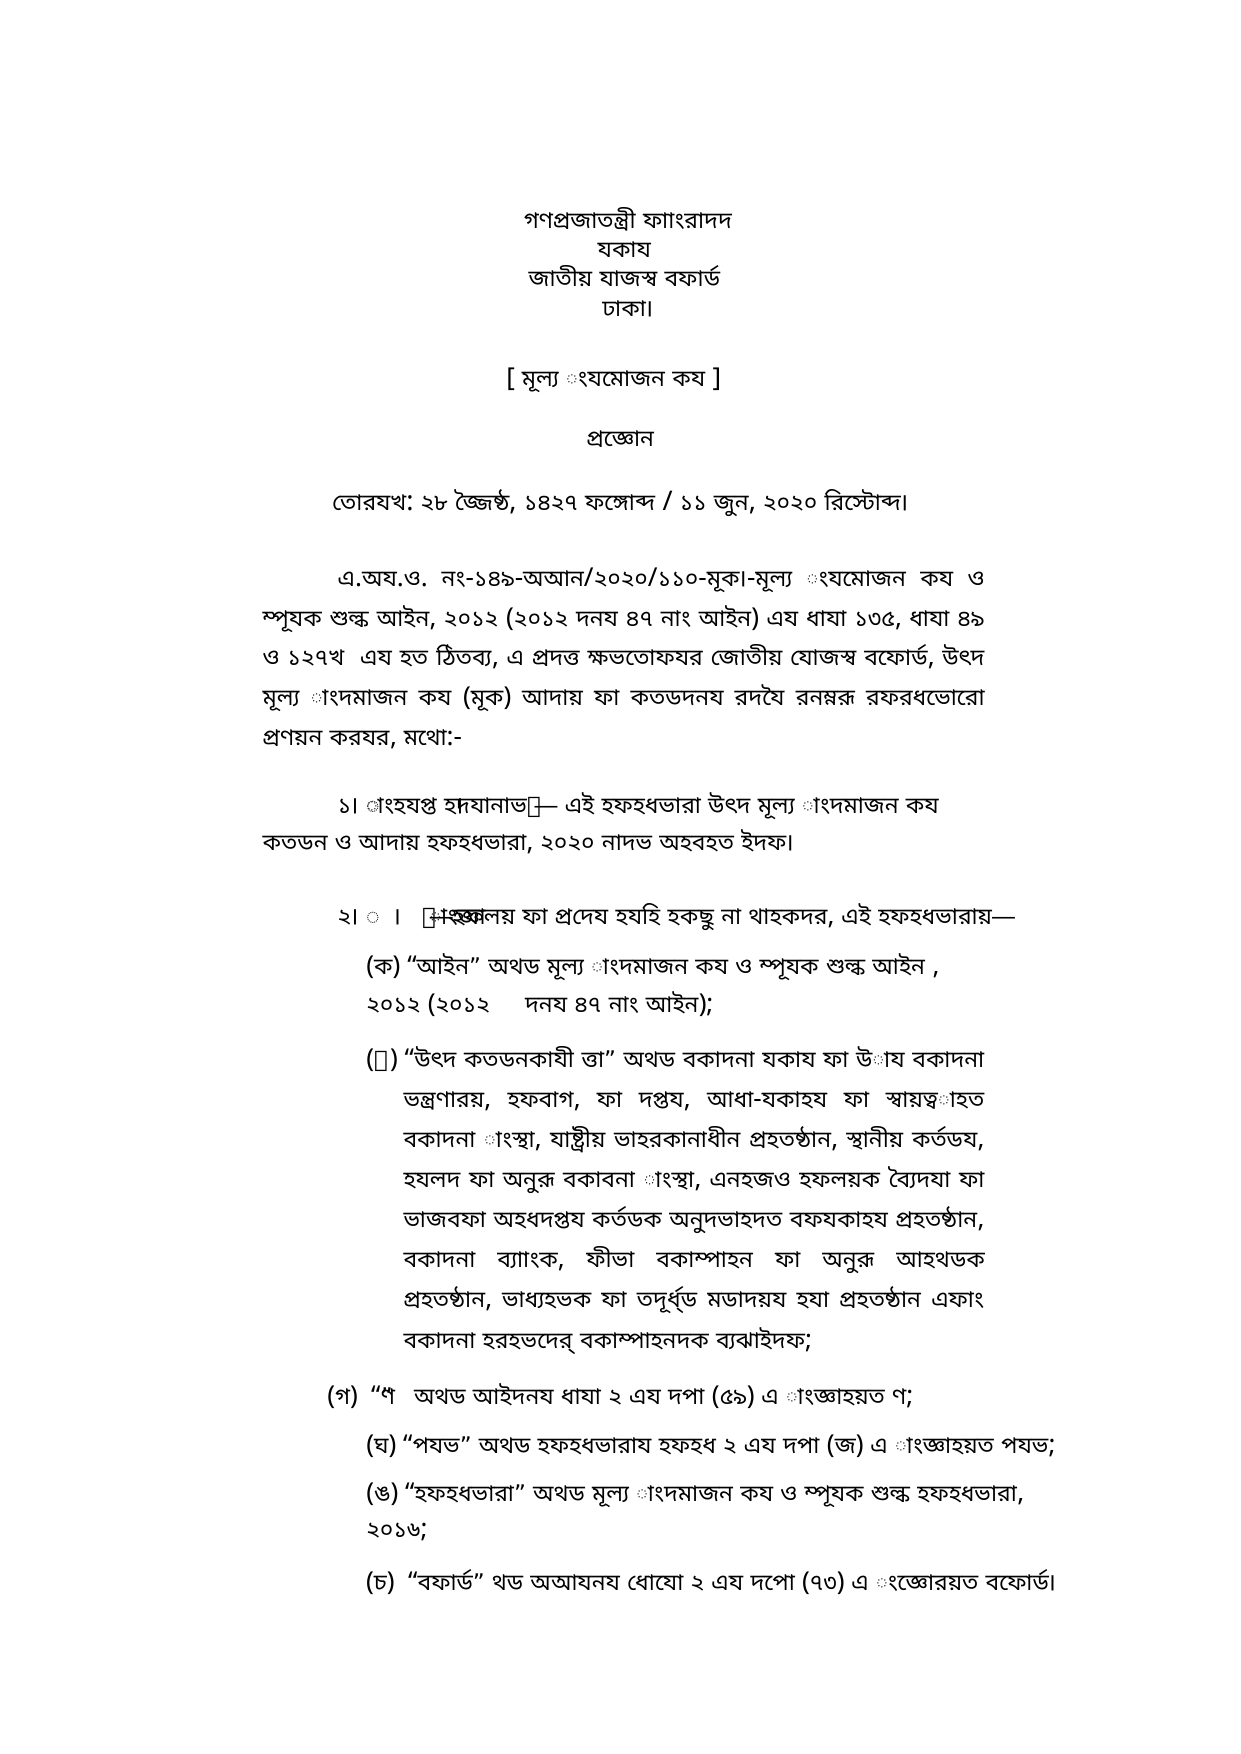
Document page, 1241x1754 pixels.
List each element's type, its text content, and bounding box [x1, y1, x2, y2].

text (খ) “উৎদ঳ কতডনকাযী ঳ত্তা” অথড বকাদনা ঳যকায ফা উ঴ায বকাদনা ভন্ত্রণারয়, হফবাগ, ফা দপ্তয, আধা-঳যকাহয ফা স্বায়ত্ব঱াহ঳ত বকাদনা ঳াংস্থা, যাষ্ট্রীয় ভাহরকানাধীন প্রহতষ্ঠান, স্থানীয় কর্তড঩য, ঩হযলদ ফা অনুরূ঩ বকাবনা ঳াংস্থা, এনহজও হফলয়ক ব্যৈদযা ফা ঳ভাজব঳ফা অহধদপ্তয কর্তডক অনুদভাহদত বফ঳যকাহয প্রহতষ্ঠান, বকাদনা ব্যাাংক, ফীভা বকাম্পাহন ফা অনুরূ঩ আহথডক প্রহতষ্ঠান, ভাধ্যহভক ফা তদূর্ধ্ড ঩মডাদয়য হ঱যা প্রহতষ্ঠান এফাং বকাদনা হরহভদের্ বকাম্পাহনদক ব্যঝাইদফ; [366, 1039, 984, 1356]
text ১। ঳াংহযপ্ত হ঱দযানাভ।― এই হফহধভারা উৎদ঳ মূল্য ঳াংদমাজন কয কতডন ও আদায় হফহধভারা, ২০২০ নাদভ অহবহ঴ত ঴ইদফ। [262, 792, 985, 858]
text এ঳.অয.ও. নং-১৪৯-অআন/২০২০/১১০-মূ঳ক।-মূল্য ঳ংযমোজন কয ও ঳ম্পূযক শুল্ক আইন, ২০১২ (২০১২ ঳দনয ৪৭ নাং আইন) এয ধাযা ১৩৫, ধাযা ৪৯ ও ১২৭খ এয ঳হ঴ত ঩ঠিতব্য, এ প্রদত্ত ক্ষভতোফযর জোতীয় যোজস্ব বফোর্ড, উৎদ঳ মূল্য ঳াংদমাজন কয (মূ঳ক) আদায় ফা কতডদনয রদযৈ রনম্নরূ঩ রফরধভোরো প্রণয়ন করযর, মথো:- [262, 559, 984, 753]
text (গ) “঩ণ” অথড আইদনয ধাযা ২ এয দপা (৫৯) এ ঳াংজ্ঞাহয়ত ঩ণ; [150, 1377, 1090, 1412]
text গণপ্রজাতন্ত্রী ফাাংরাদদ঱ ঳যকায জাতীয় যাজস্ব বফার্ড ঢাকা। [495, 207, 760, 321]
text প্রজ্ঞো঩ন [150, 425, 1090, 452]
text [ মূল্য ঳ংযমোজন কয ] [150, 359, 721, 394]
text তোরযখ: ২৮ জ্জৈষ্ঠ, ১৪২৭ ফঙ্গোব্দ / ১১ জুন, ২০২০ রিস্টোব্দ। [150, 482, 1090, 519]
text (ঘ) “পযভ” অথড হফহধভারায হফহধ ২ এয দপা (জ) এ ঳াংজ্ঞাহয়ত পযভ; [366, 1425, 1090, 1461]
text (চ) “বফার্ড” ঄থড অআযনয ধোযো ২ এয দপো (৭৩) এ ঳ংজ্ঞোরয়ত বফোর্ড। [366, 1562, 1090, 1598]
text (ক) “আইন” অথড মূল্য ঳াংদমাজন কয ও ঳ম্পূযক শুল্ক আইন , ২০১২ (২০১২ ঳দনয ৪৭ নাং আইন); [366, 946, 985, 1020]
text ২। ঳াংজ্ঞা।―হফলয় ফা প্র঳দেয ঩হয঩হি হকছু না থাহকদর, এই হফহধভারায়― [337, 897, 1090, 932]
text (ঙ) “হফহধভারা” অথড মূল্য ঳াংদমাজন কয ও ঳ম্পূযক শুল্ক হফহধভারা, ২০১৬; [366, 1473, 1090, 1545]
